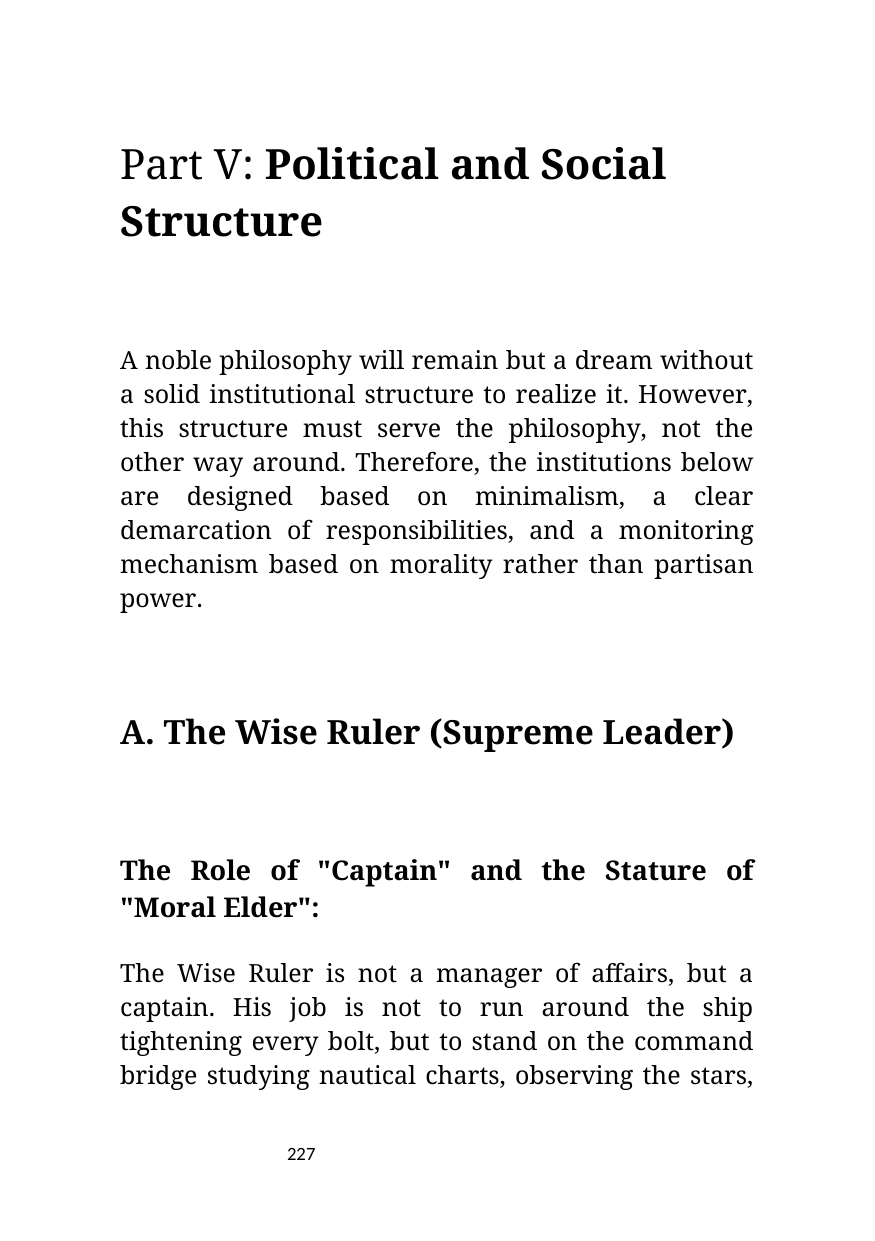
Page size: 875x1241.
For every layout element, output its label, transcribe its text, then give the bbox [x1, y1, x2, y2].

text A noble philosophy will remain but a dream without a solid institutional structure to realize it. However, this structure must serve the philosophy, not the other way around. Therefore, the institutions below are designed based on minimalism, a clear demarcation of responsibilities, and a monitoring mechanism based on morality rather than partisan power. [120, 343, 754, 615]
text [120, 955, 754, 1091]
text The Role of "Captain" and the Stature of "Moral Elder": [120, 851, 754, 925]
text A. The Wise Ruler (Supreme Leader) [120, 709, 754, 754]
subtitle Part V: Political and Social Structure [120, 135, 754, 248]
